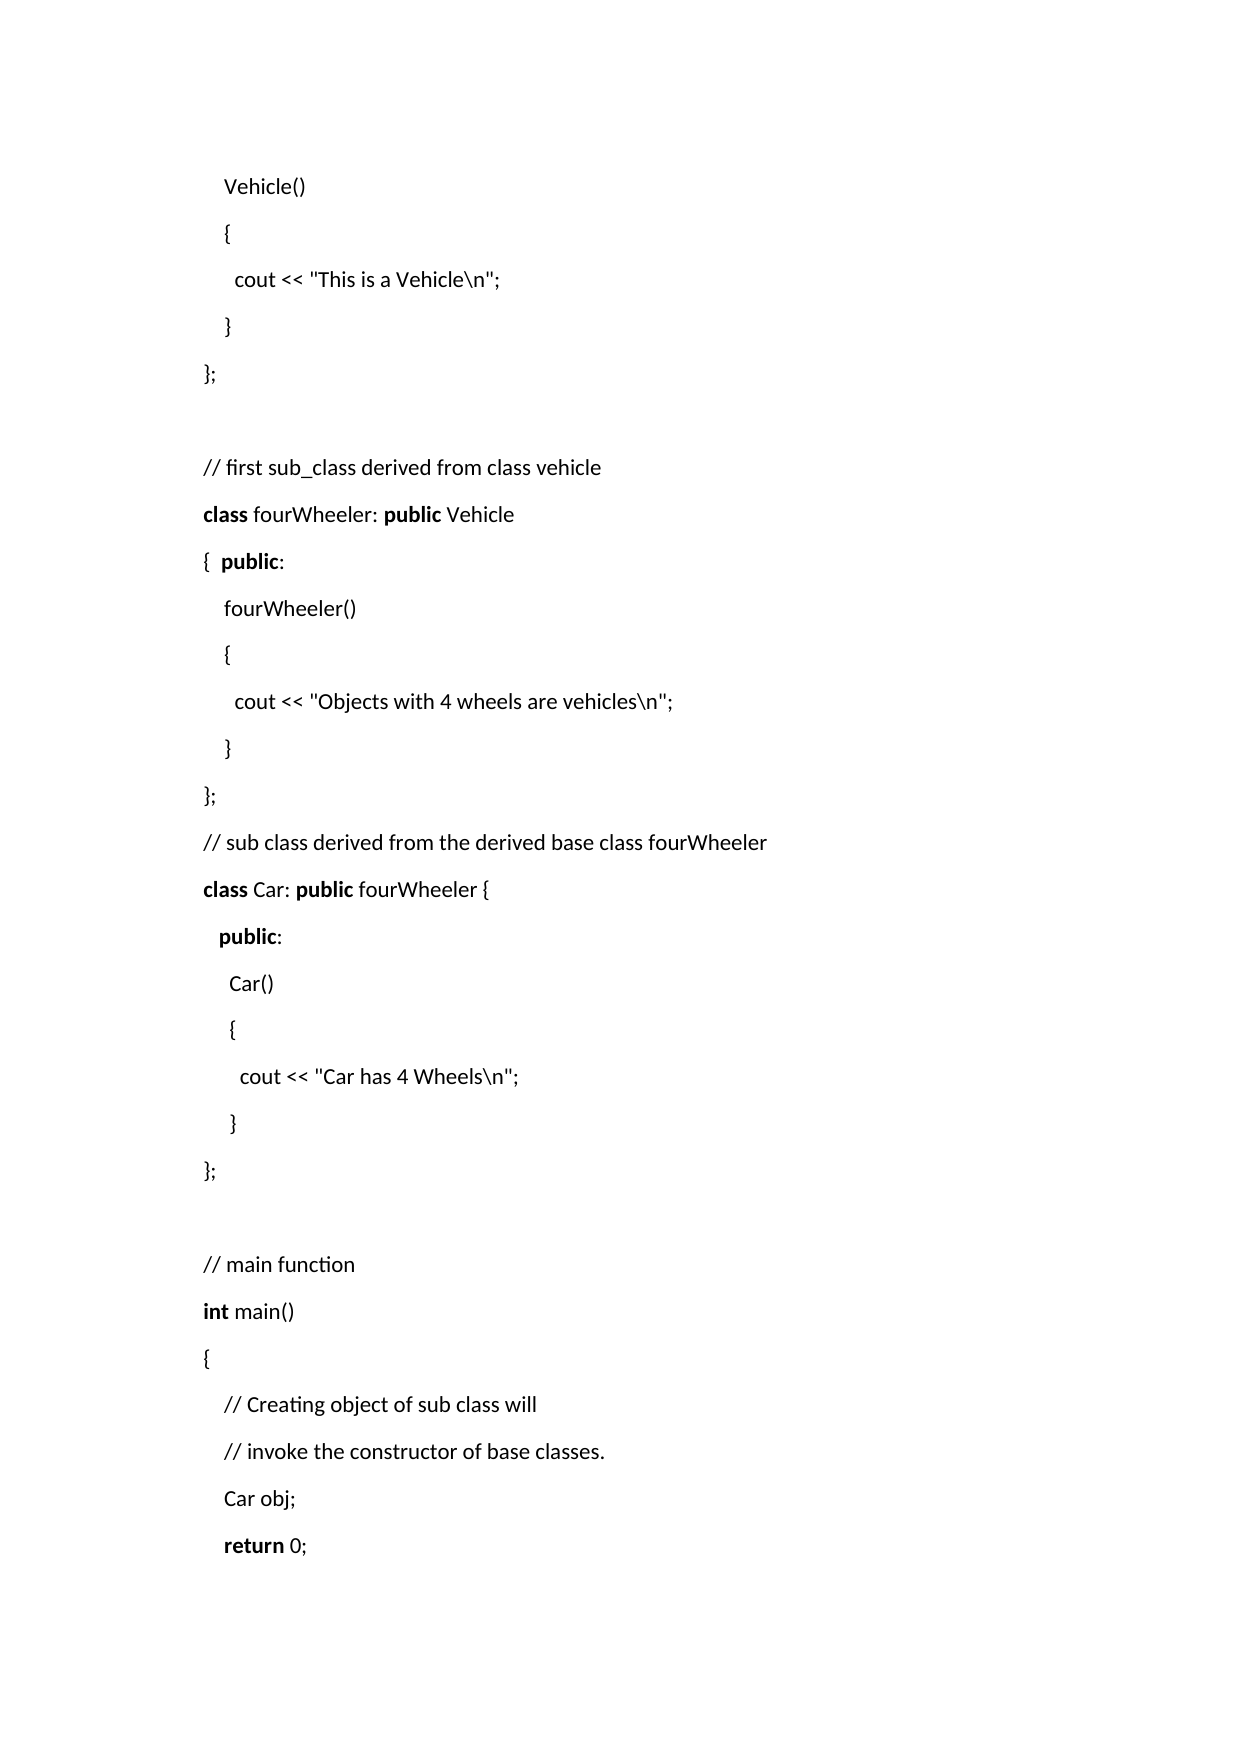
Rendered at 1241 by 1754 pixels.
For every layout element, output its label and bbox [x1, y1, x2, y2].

table_header [150, 150, 960, 1600]
